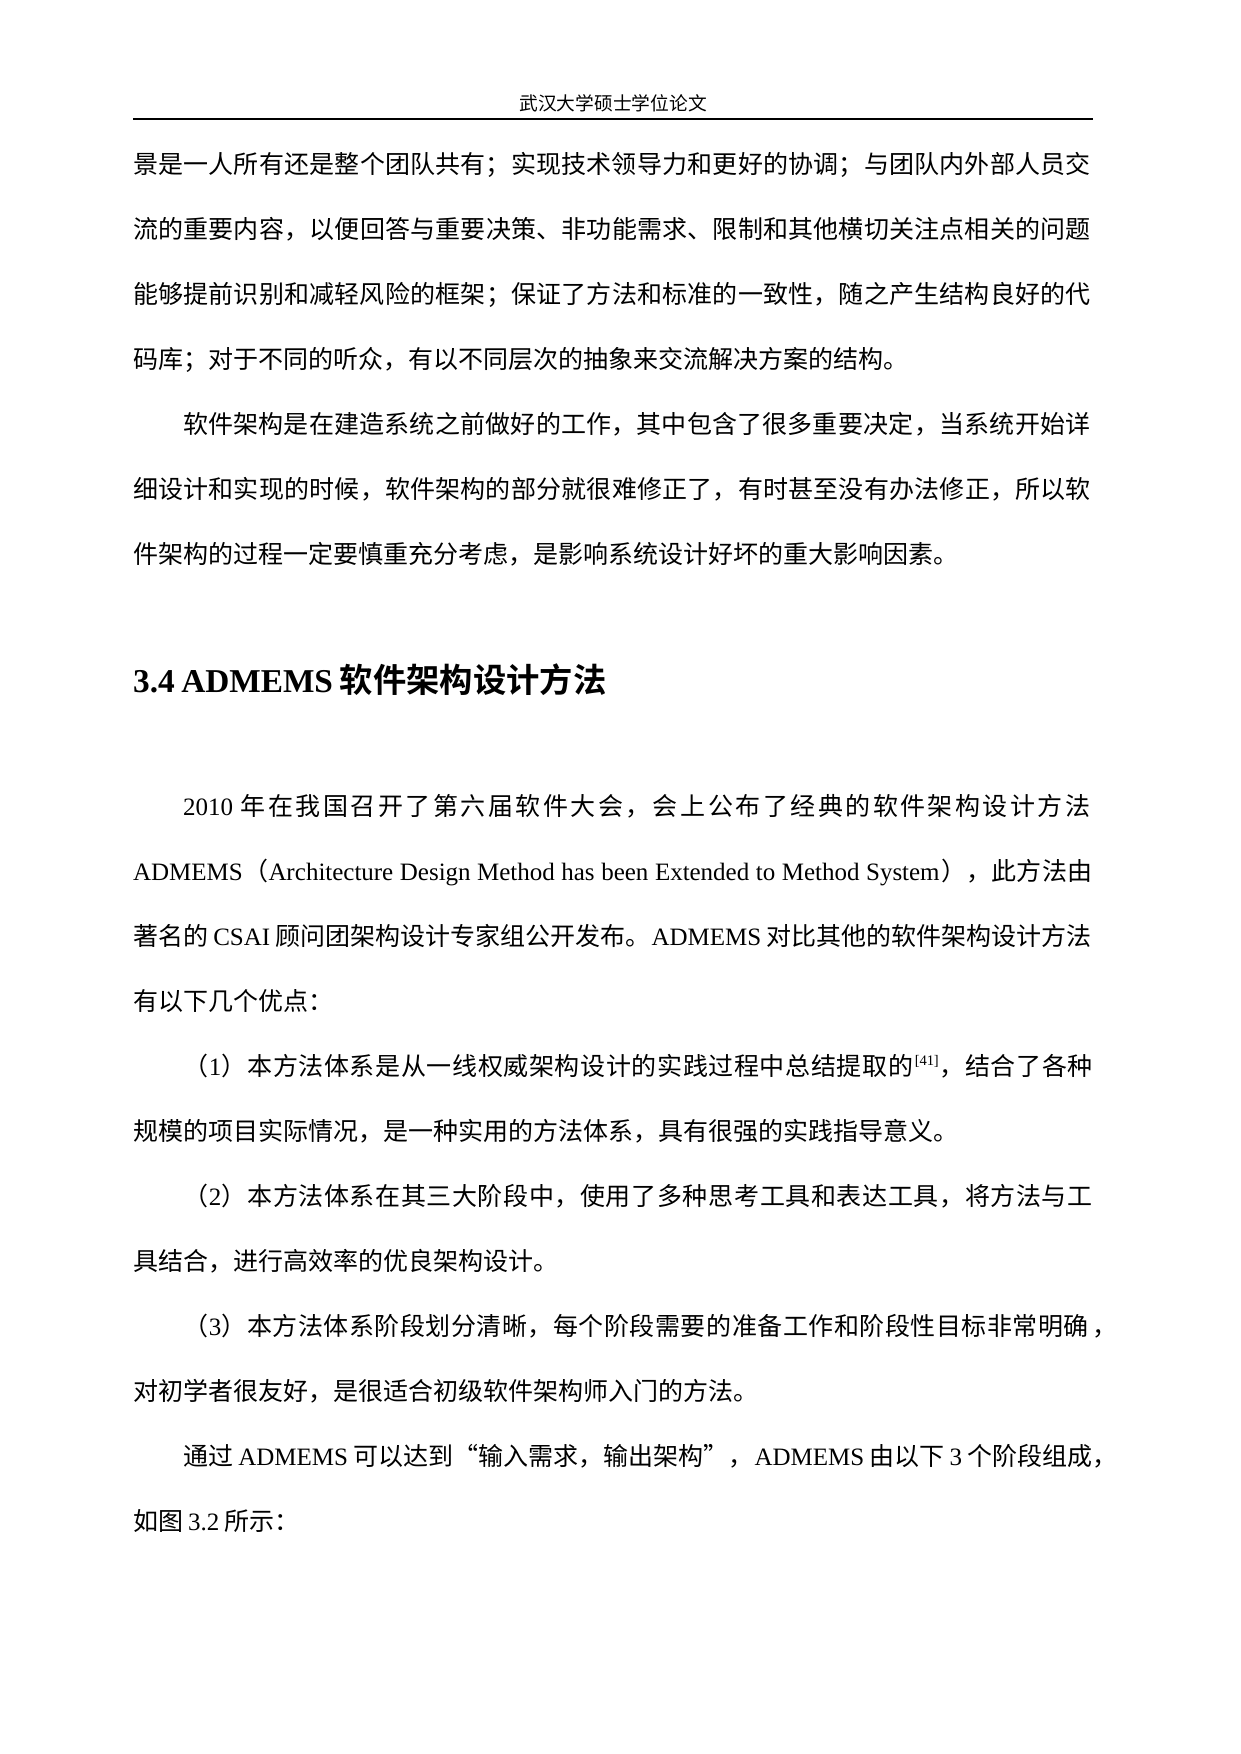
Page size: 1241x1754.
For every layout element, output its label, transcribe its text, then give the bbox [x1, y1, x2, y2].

text 2010年在我国召开了第六届软件大会，会上公布了经典的软件架构设计方法ADMEMS（Architecture Design Method has been Extended to Method System），此方法由著名的CSAI顾问团架构设计专家组公开发布。ADMEMS对比其他的软件架构设计方法有以下几个优点： [133, 772, 1093, 1032]
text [133, 130, 1093, 390]
subtitle 3.4 ADMEMS软件架构设计方法 [133, 645, 1093, 710]
text （2）本方法体系在其三大阶段中，使用了多种思考工具和表达工具，将方法与工具结合，进行高效率的优良架构设计。 [133, 1162, 1093, 1292]
text 通过ADMEMS可以达到“输入需求，输出架构”，ADMEMS由以下3个阶段组成，如图3.2所示： [133, 1422, 1093, 1552]
text （1）本方法体系是从一线权威架构设计的实践过程中总结提取的[41]，结合了各种规模的项目实际情况，是一种实用的方法体系，具有很强的实践指导意义。 [133, 1032, 1093, 1162]
text （3）本方法体系阶段划分清晰，每个阶段需要的准备工作和阶段性目标非常明确，对初学者很友好，是很适合初级软件架构师入门的方法。 [133, 1292, 1093, 1422]
text 软件架构是在建造系统之前做好的工作，其中包含了很多重要决定，当系统开始详细设计和实现的时候，软件架构的部分就很难修正了，有时甚至没有办法修正，所以软件架构的过程一定要慎重充分考虑，是影响系统设计好坏的重大影响因素。 [133, 390, 1093, 585]
